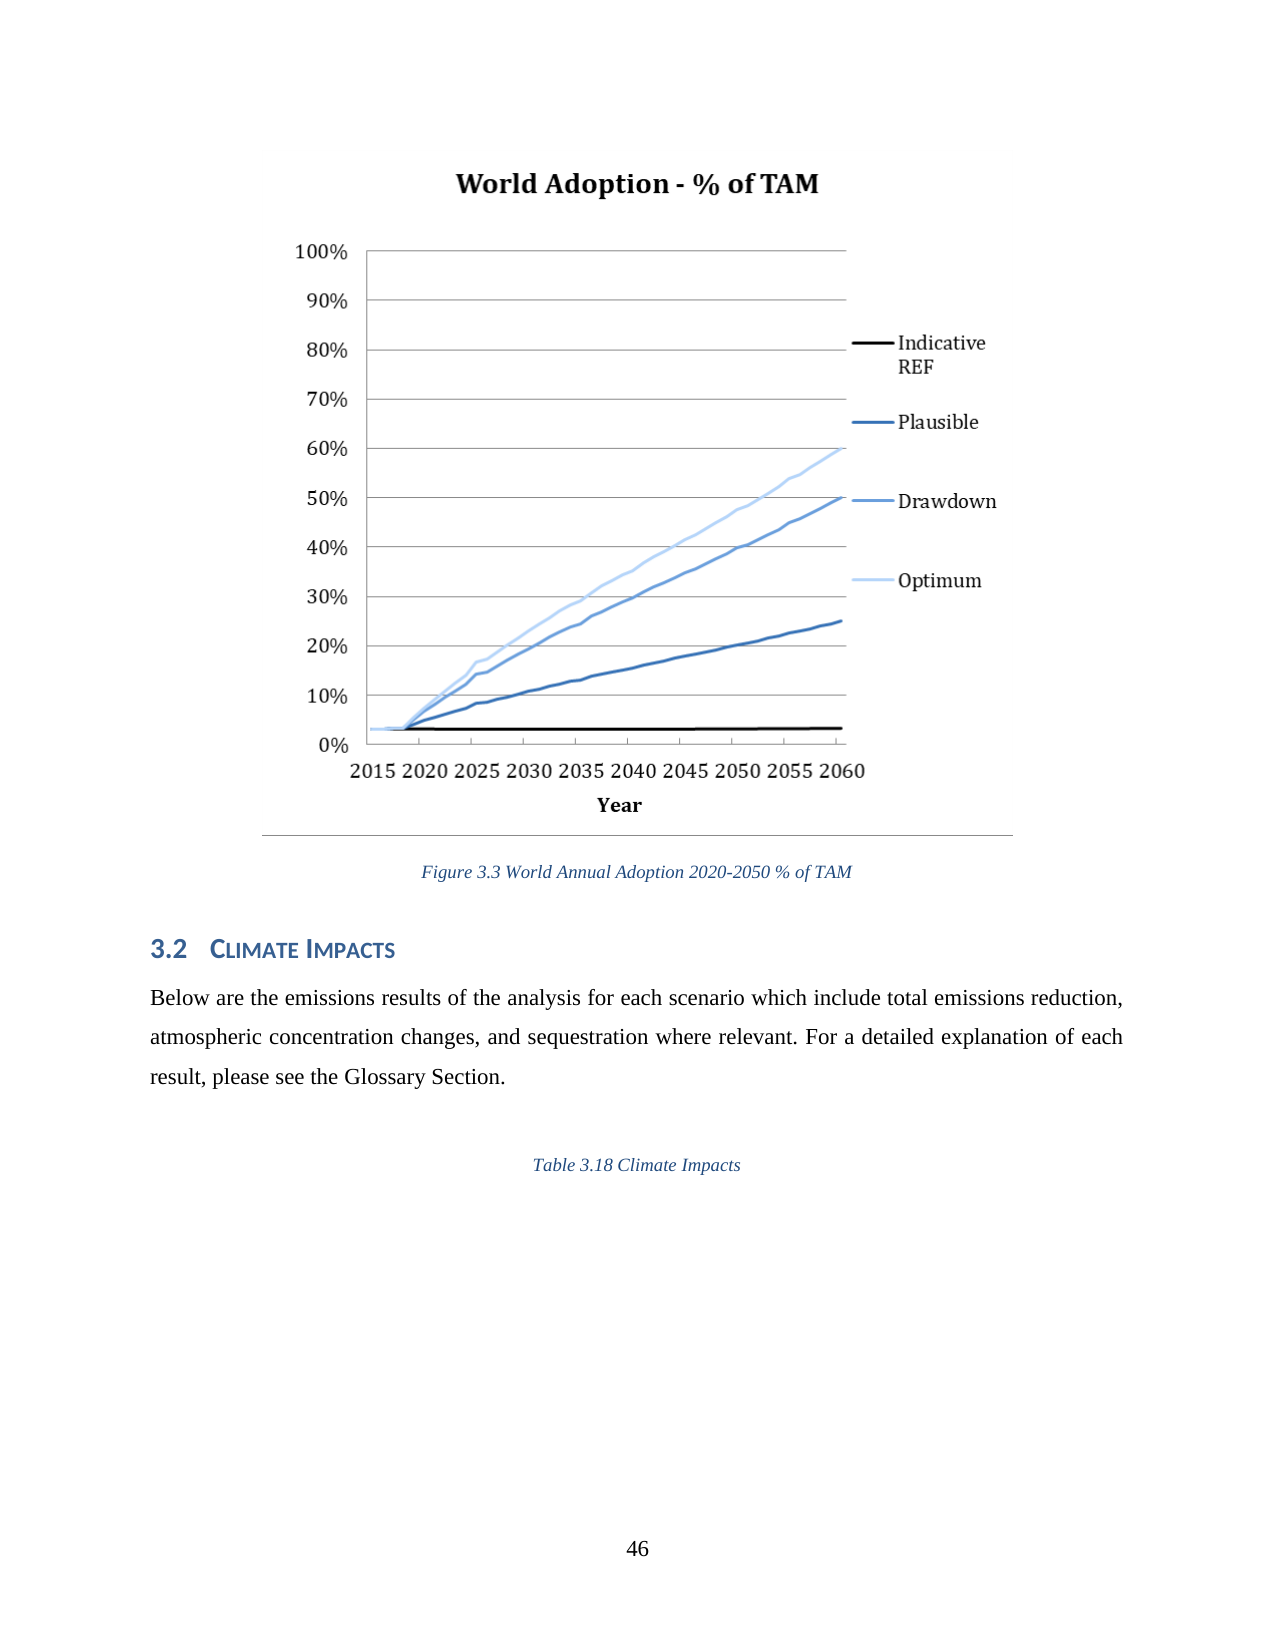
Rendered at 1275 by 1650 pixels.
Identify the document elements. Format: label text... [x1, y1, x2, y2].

picture [262, 150, 1013, 836]
subtitle Climate Impacts [150, 931, 1125, 966]
text Below are the emissions results of the analysis for each scenario which include total emissions reduction, atmospheric concentration changes, and sequestration where relevant. For a detailed explanation of each result, please see the Glossary Section. [150, 984, 1125, 1089]
